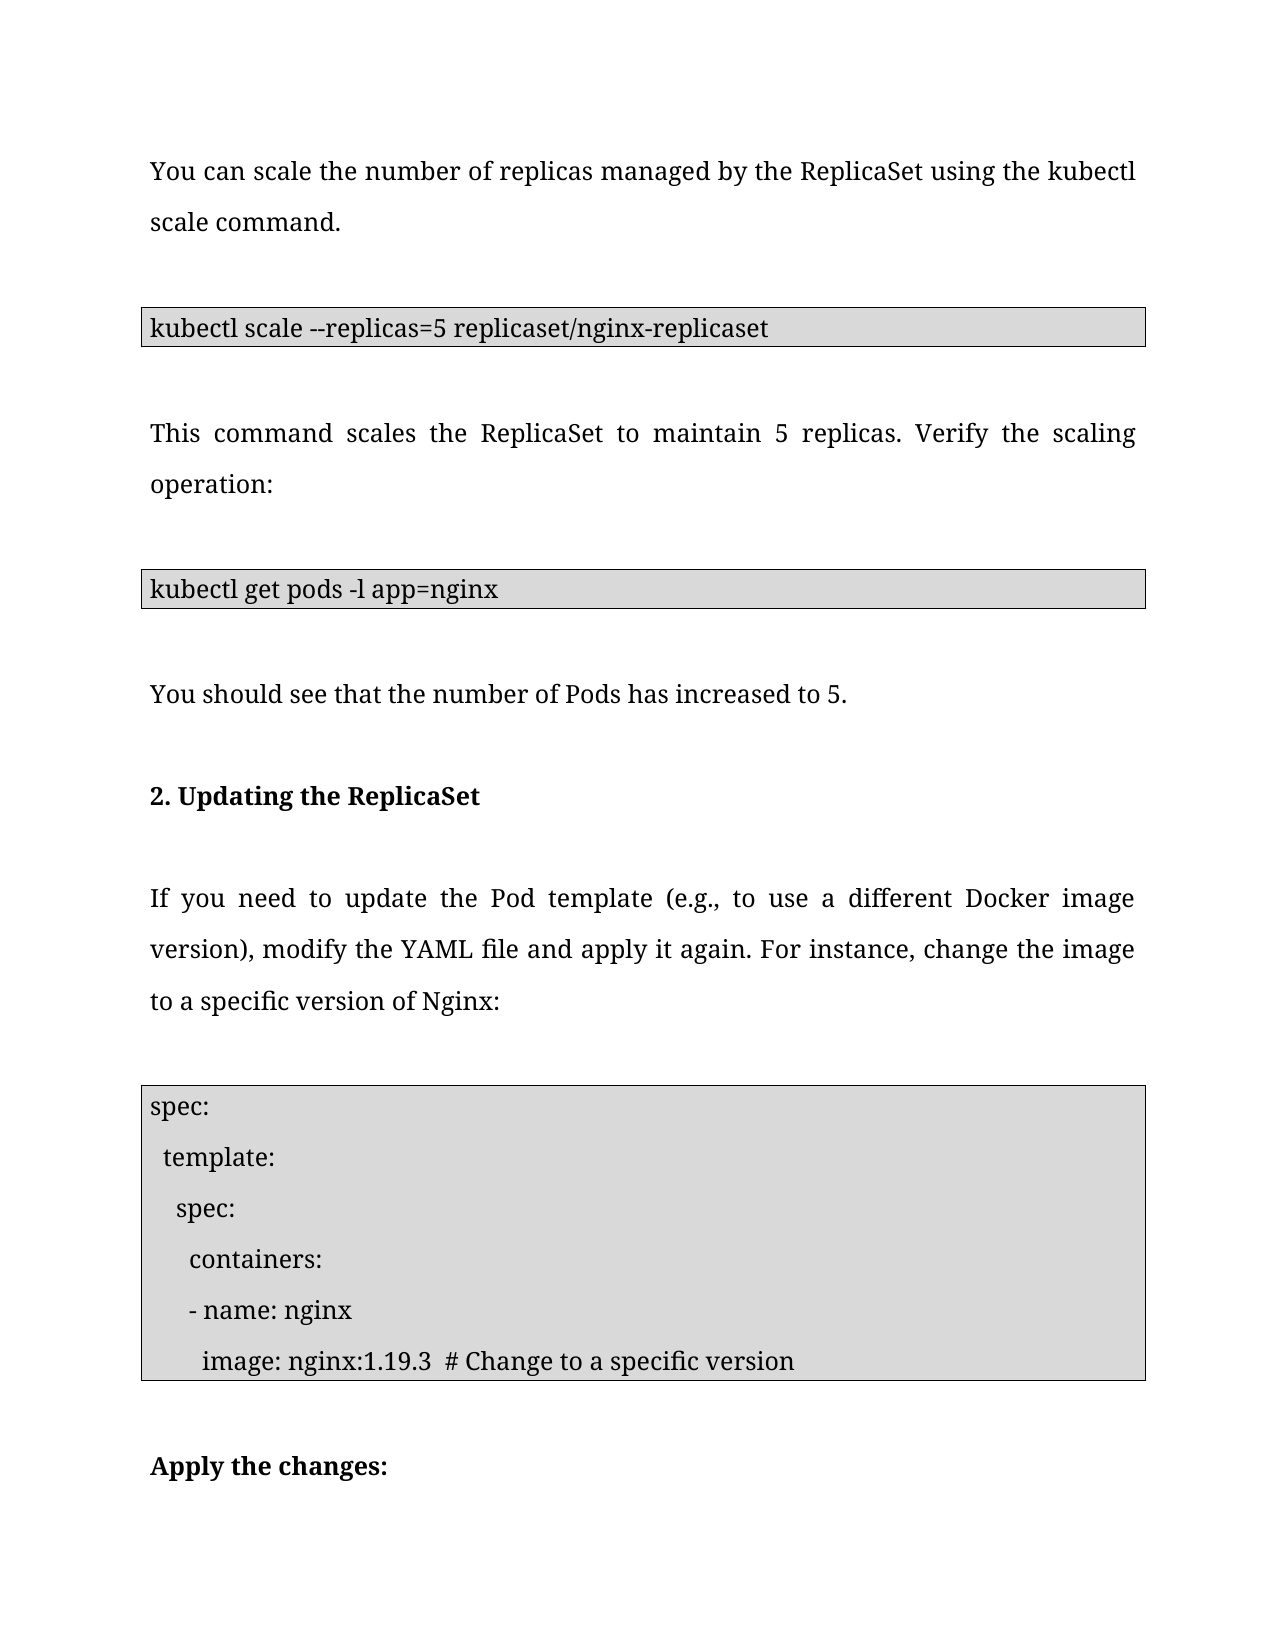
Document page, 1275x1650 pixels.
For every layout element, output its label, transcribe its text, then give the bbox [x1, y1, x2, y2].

text - name: nginx [142, 1289, 1145, 1327]
text containers: [142, 1238, 1145, 1276]
text image: nginx:1.19.3 # Change to a specific version [142, 1341, 1145, 1380]
text You should see that the number of Pods has increased to 5. [150, 677, 1137, 711]
text Apply the changes: [150, 1449, 1137, 1483]
text kubectl scale --replicas=5 replicaset/nginx-replicaset [142, 308, 1145, 346]
text If you need to update the Pod template (e.g., to use a different Docker image version), modify the YAML file and apply it again. For instance, change the image to a specific version of Nginx: [150, 881, 1137, 1017]
text 2. Updating the ReplicaSet [150, 779, 1137, 813]
text template: [142, 1136, 1145, 1173]
text You can scale the number of replicas managed by the ReplicaSet using the kubectl scale command. [150, 154, 1137, 239]
text This command scales the ReplicaSet to maintain 5 replicas. Verify the scaling operation: [150, 416, 1137, 501]
text spec: [142, 1086, 1145, 1122]
text spec: [142, 1187, 1145, 1224]
text kubectl get pods -l app=nginx [142, 570, 1145, 608]
